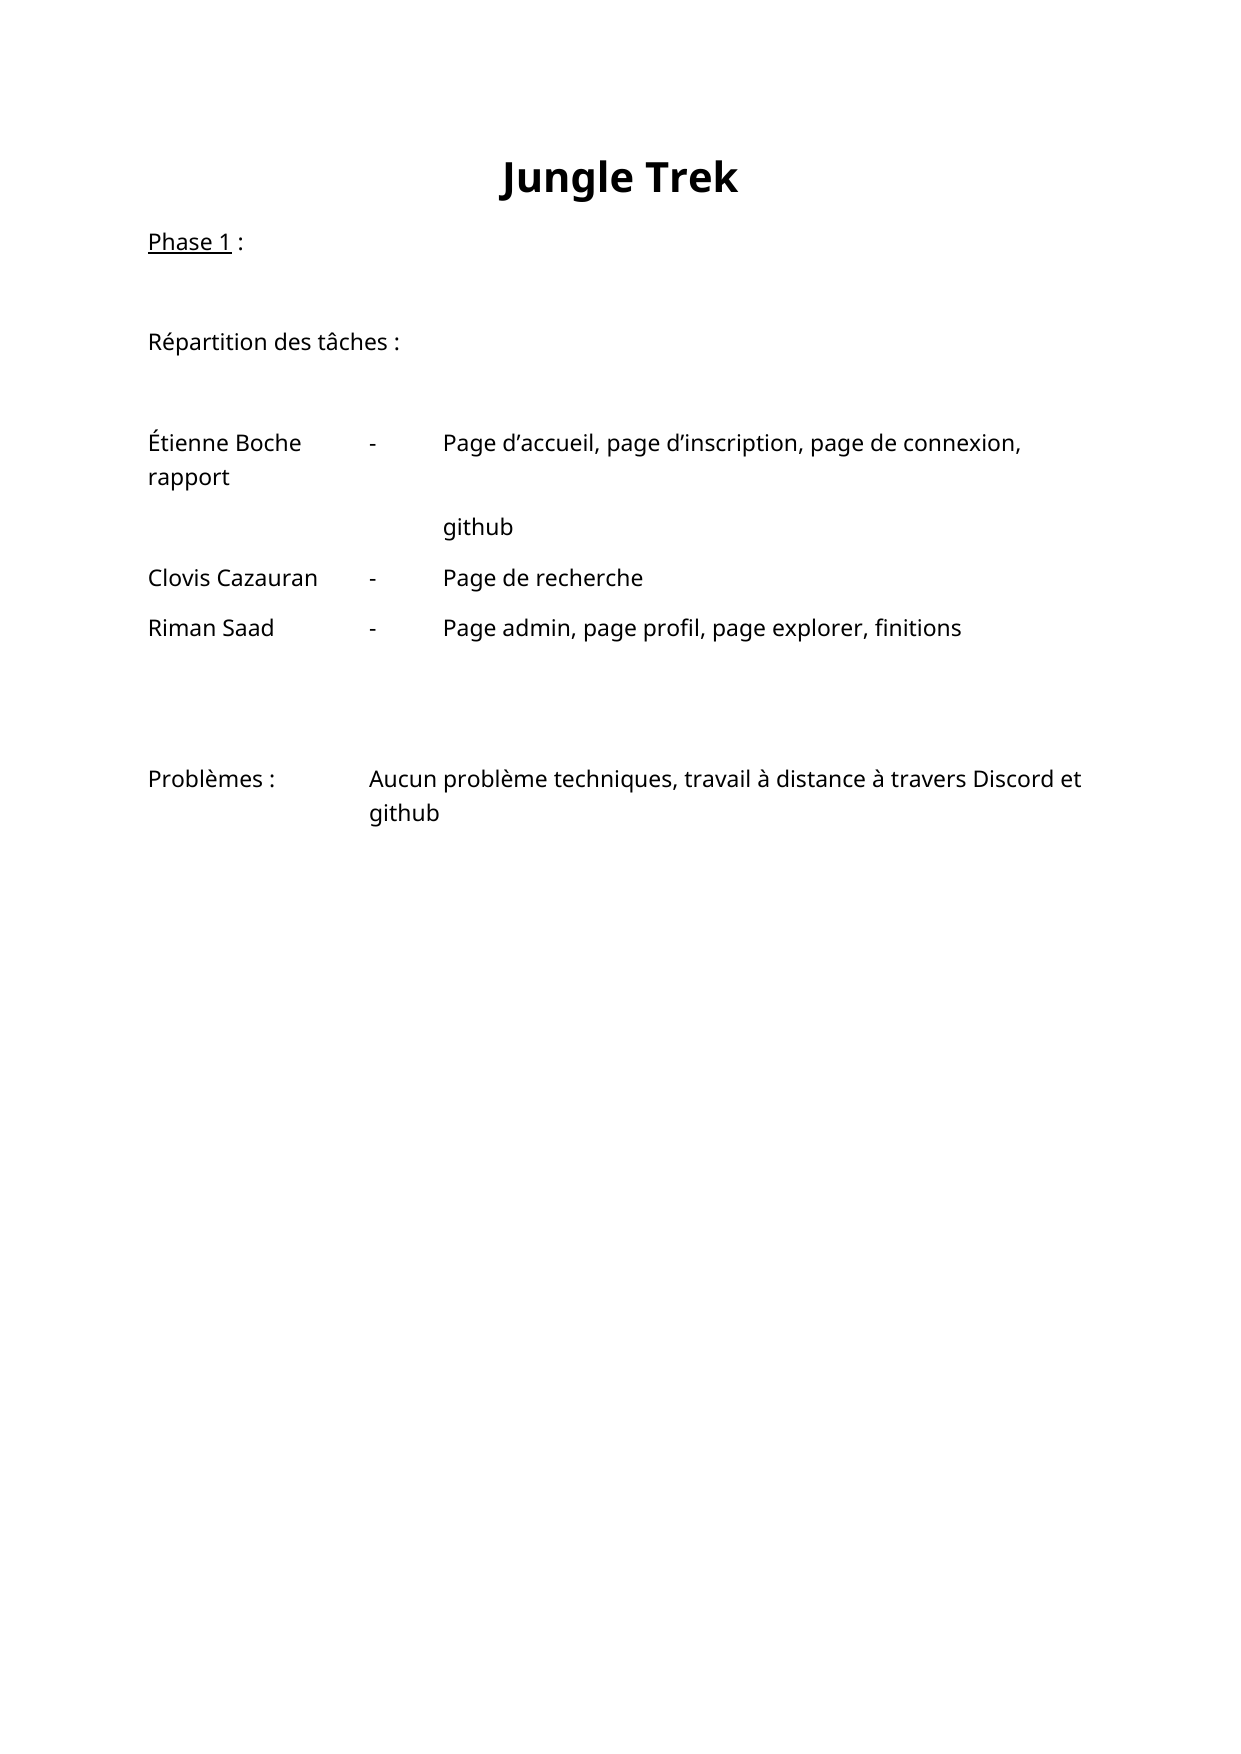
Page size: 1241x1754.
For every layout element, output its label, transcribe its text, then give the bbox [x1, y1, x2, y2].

text Étienne Boche - Page d’accueil, page d’inscription, page de connexion, rapport [148, 427, 1093, 492]
text Répartition des tâches : [148, 326, 1093, 358]
text github [148, 511, 1093, 543]
text Clovis Cazauran - Page de recherche [148, 562, 1093, 593]
text Riman Saad - Page admin, page profil, page explorer, finitions [148, 612, 1093, 643]
text Phase 1 : [148, 226, 1093, 257]
text Jungle Trek [148, 148, 1093, 204]
text Problèmes : Aucun problème techniques, travail à distance à travers Discord et github [148, 763, 1093, 828]
